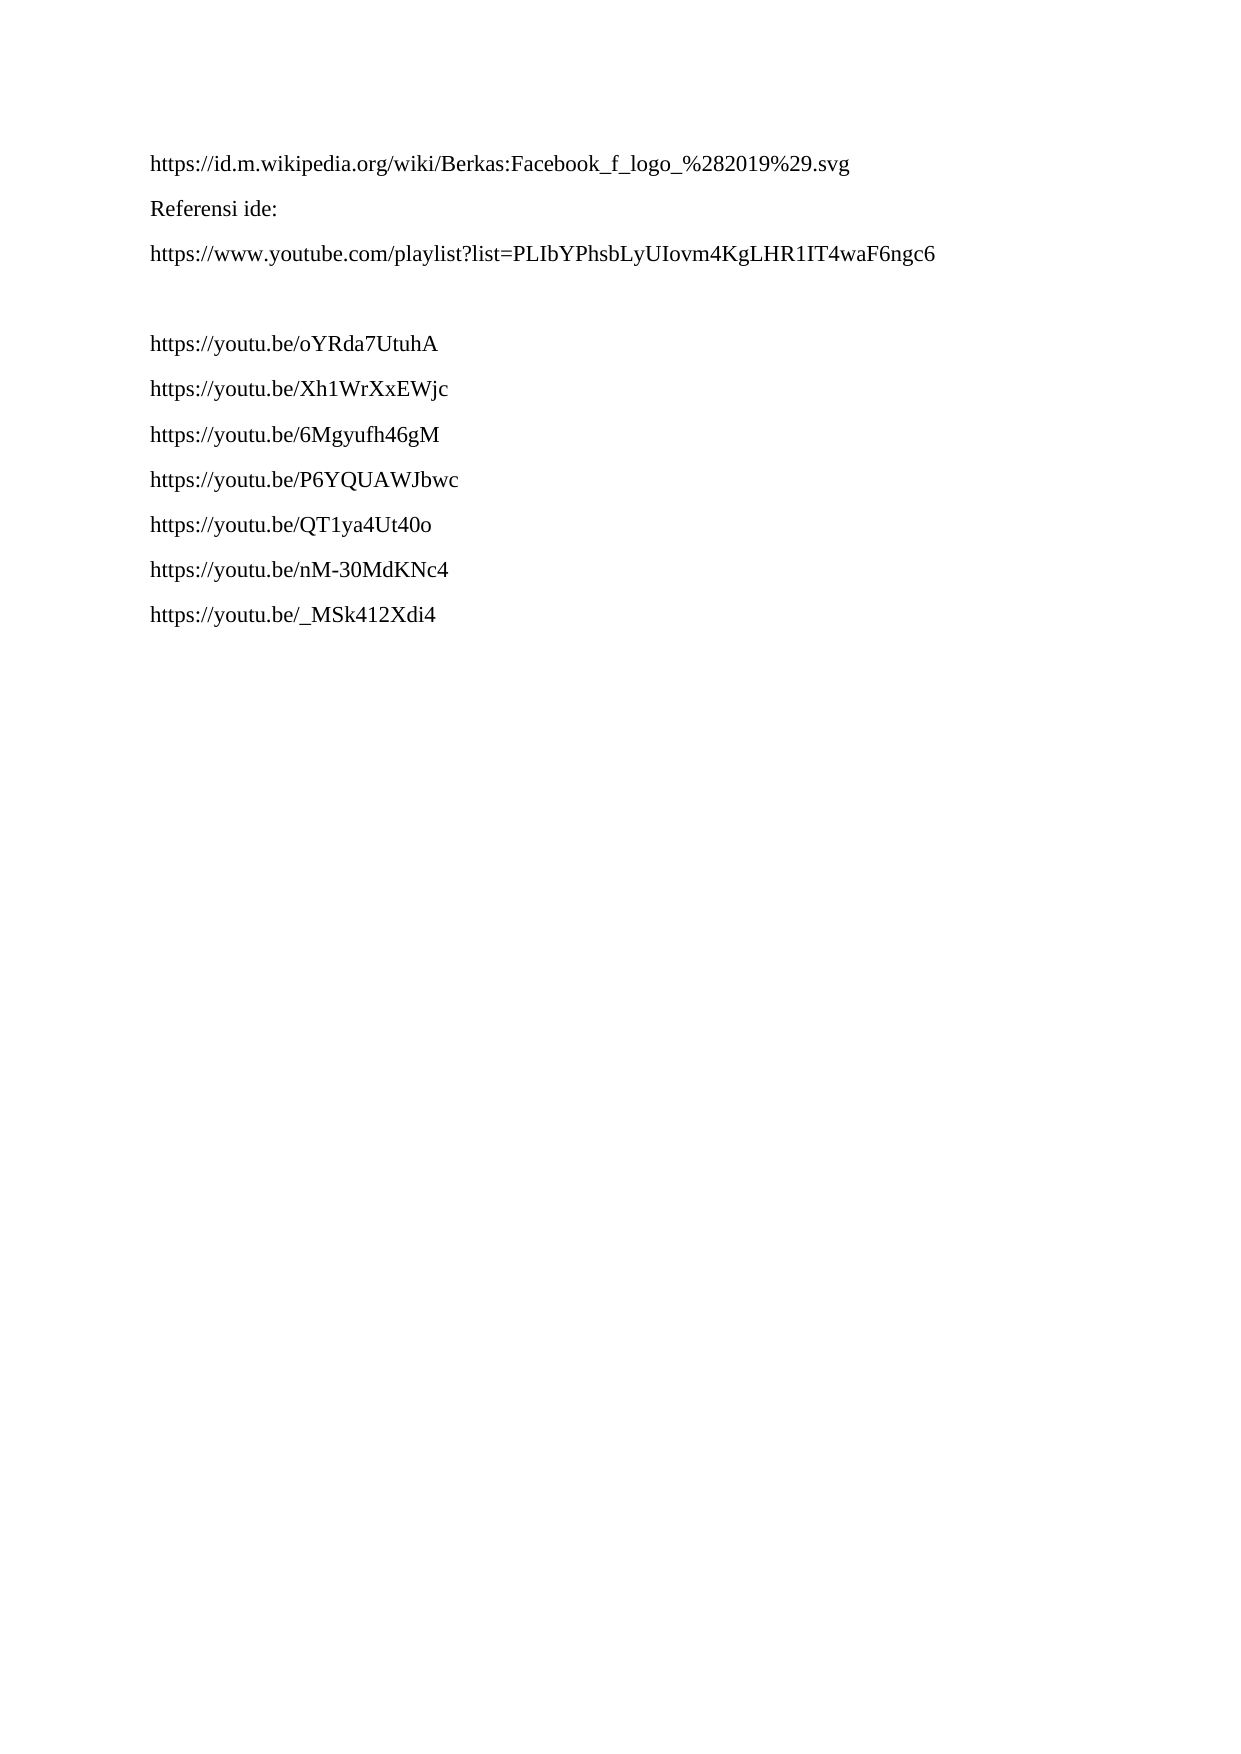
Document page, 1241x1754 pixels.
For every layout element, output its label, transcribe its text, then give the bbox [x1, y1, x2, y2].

text https://youtu.be/oYRda7UtuhA [150, 330, 1090, 357]
text https://id.m.wikipedia.org/wiki/Berkas:Facebook_f_logo_%282019%29.svg [150, 150, 1090, 176]
text Referensi ide: [150, 195, 1090, 221]
text https://www.youtube.com/playlist?list=PLIbYPhsbLyUIovm4KgLHR1IT4waF6ngc6 [150, 240, 1090, 267]
text https://youtu.be/6Mgyufh46gM [150, 421, 1090, 447]
text https://youtu.be/P6YQUAWJbwc [150, 466, 1090, 492]
text https://youtu.be/_MSk412Xdi4 [150, 601, 1090, 627]
text https://youtu.be/nM-30MdKNc4 [150, 556, 1090, 582]
text https://youtu.be/Xh1WrXxEWjc [150, 376, 1090, 402]
text https://youtu.be/QT1ya4Ut40o [150, 511, 1090, 537]
